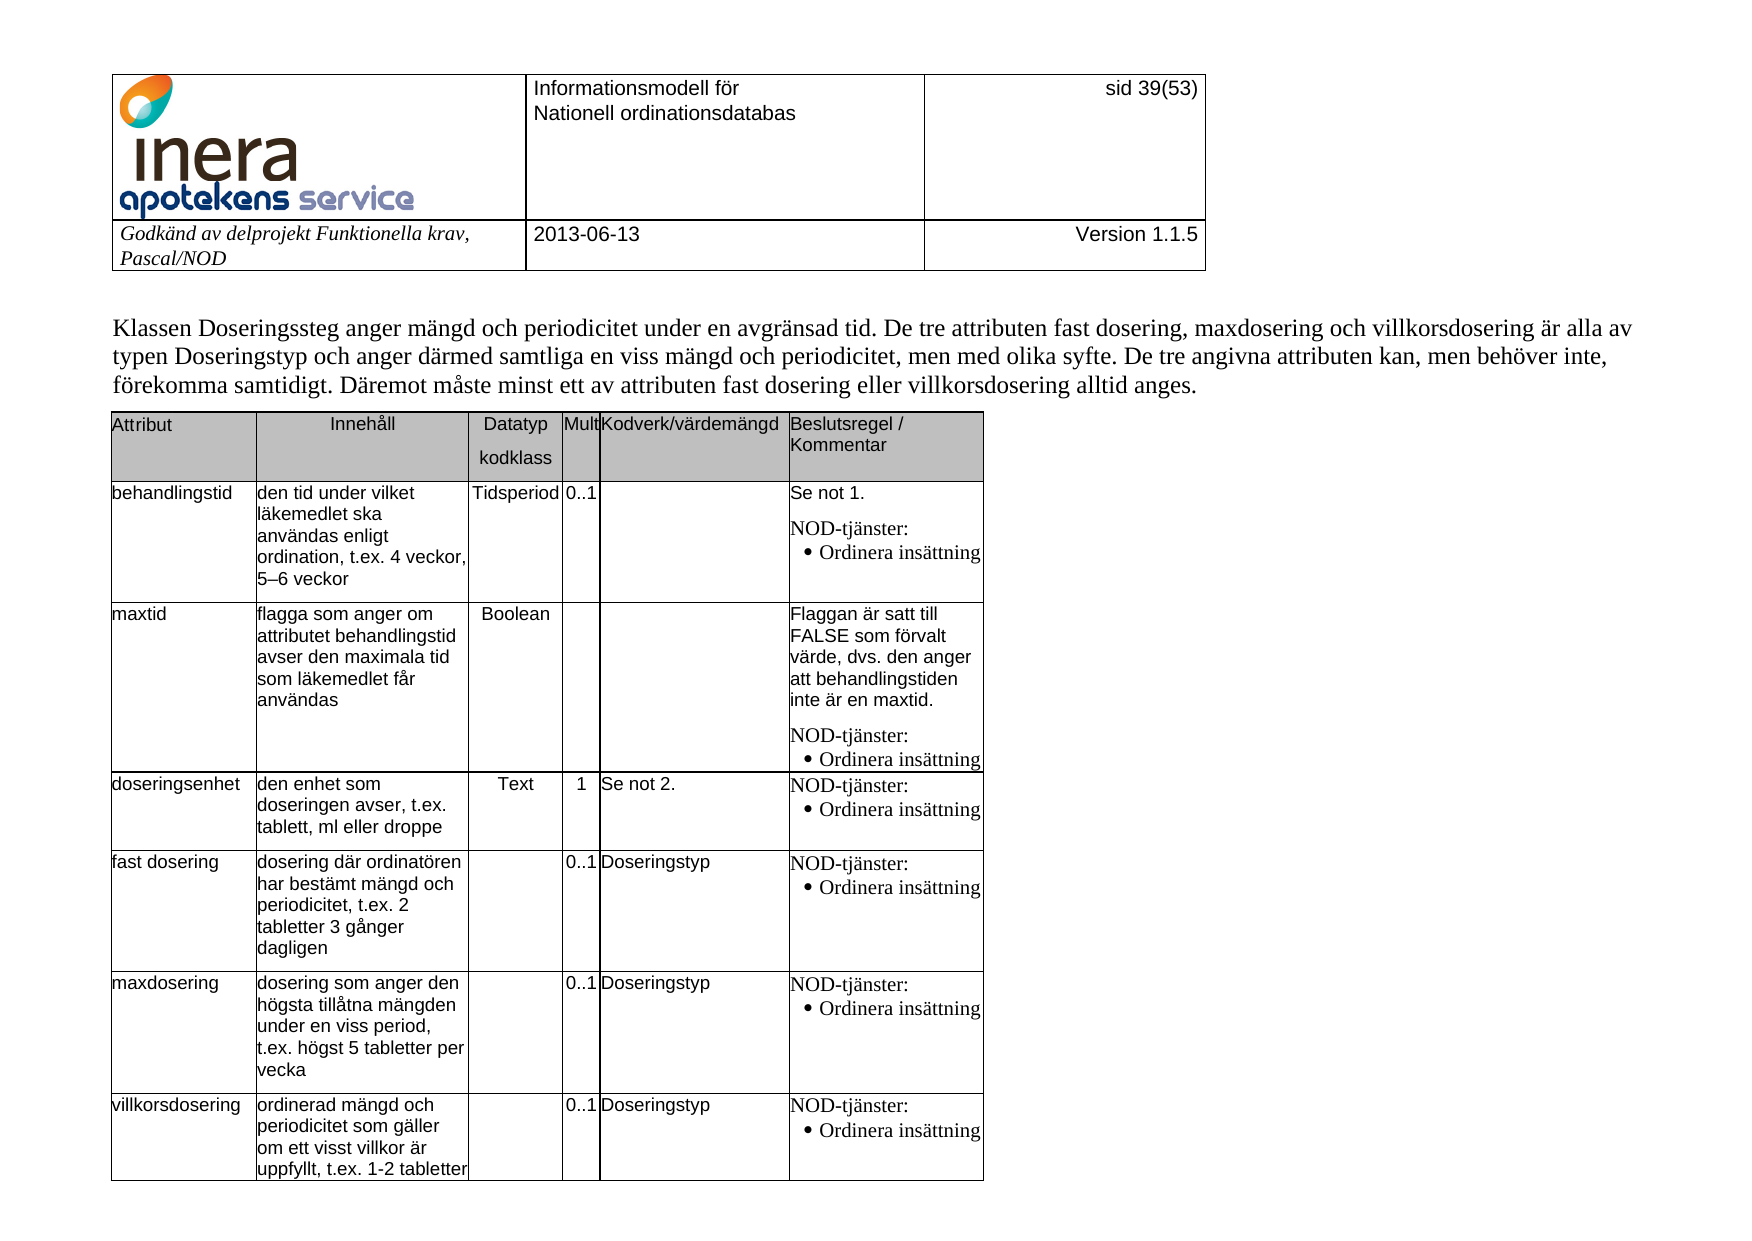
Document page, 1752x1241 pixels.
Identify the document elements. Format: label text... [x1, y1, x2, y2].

table_cell 0..1 [563, 851, 599, 971]
table_cell Tidsperiod [469, 482, 562, 602]
table_cell den tid under vilket läkemedlet ska användas enligt ordination, t.ex. 4 veckor, 5–6 veckor [257, 482, 468, 602]
table_cell [601, 603, 789, 771]
table_cell Flaggan är satt till FALSE som förvalt värde, dvs. den anger att behandlingstiden inte är en maxtid. NOD-tjänster: Ordinera insättning [790, 603, 983, 771]
table_cell fast dosering [112, 851, 256, 971]
table_cell Doseringstyp [601, 1094, 789, 1180]
table_header Kodverk/värdemängd [601, 413, 789, 481]
text Klassen Doseringssteg anger mängd och periodicitet under en avgränsad tid. De tre attributen fast dosering, maxdosering och villkorsdosering är alla av typen Doseringstyp och anger därmed samtliga en viss mängd och periodicitet, men med olika syfte. De tre angivna attributen kan, men behöver inte, förekomma samtidigt. Däremot måste minst ett av attributen fast dosering eller villkorsdosering alltid anges. [112, 313, 1639, 399]
table_cell den enhet som doseringen avser, t.ex. tablett, ml eller droppe [257, 773, 468, 850]
table_cell NOD-tjänster: Ordinera insättning [790, 972, 983, 1092]
table_cell maxtid [112, 603, 256, 771]
table_cell NOD-tjänster: Ordinera insättning [790, 1094, 983, 1180]
table_header Datatyp kodklass [469, 413, 562, 481]
table_cell ordinerad mängd och periodicitet som gäller om ett visst villkor är uppfyllt, t.ex. 1-2 tabletter till natten [257, 1094, 468, 1180]
table_cell flagga som anger om attributet behandlingstid avser den maximala tid som läkemedlet får användas [257, 603, 468, 771]
table_cell 1 [563, 773, 599, 850]
table_cell 0..1 [563, 482, 599, 602]
table_cell maxdosering [112, 972, 256, 1092]
table_cell [563, 603, 599, 771]
table_header Attribut [112, 413, 256, 481]
table_cell NOD-tjänster: Ordinera insättning [790, 773, 983, 850]
table_cell doseringsenhet [112, 773, 256, 850]
table_cell [469, 972, 562, 1092]
table_cell [601, 482, 789, 602]
table_header Beslutsregel / Kommentar [790, 413, 983, 481]
table_cell NOD-tjänster: Ordinera insättning [790, 851, 983, 971]
table_cell Se not 1. NOD-tjänster: Ordinera insättning [790, 482, 983, 602]
table_cell Doseringstyp [601, 972, 789, 1092]
table_cell Se not 2. [601, 773, 789, 850]
table_header Innehåll [257, 413, 468, 481]
table_cell Text [469, 773, 562, 850]
table_cell villkorsdosering [112, 1094, 256, 1180]
table_cell dosering där ordinatören har bestämt mängd och periodicitet, t.ex. 2 tabletter 3 gånger dagligen [257, 851, 468, 971]
table_cell behandlingstid [112, 482, 256, 602]
table_cell [469, 851, 562, 971]
table_cell [469, 1094, 562, 1180]
table_cell 0..1 [563, 972, 599, 1092]
table_cell dosering som anger den högsta tillåtna mängden under en viss period, t.ex. högst 5 tabletter per vecka [257, 972, 468, 1092]
table_cell 0..1 [563, 1094, 599, 1180]
table_cell Doseringstyp [601, 851, 789, 971]
picture [119, 75, 414, 219]
table_header Mult [563, 413, 599, 481]
table_cell Boolean [469, 603, 562, 771]
